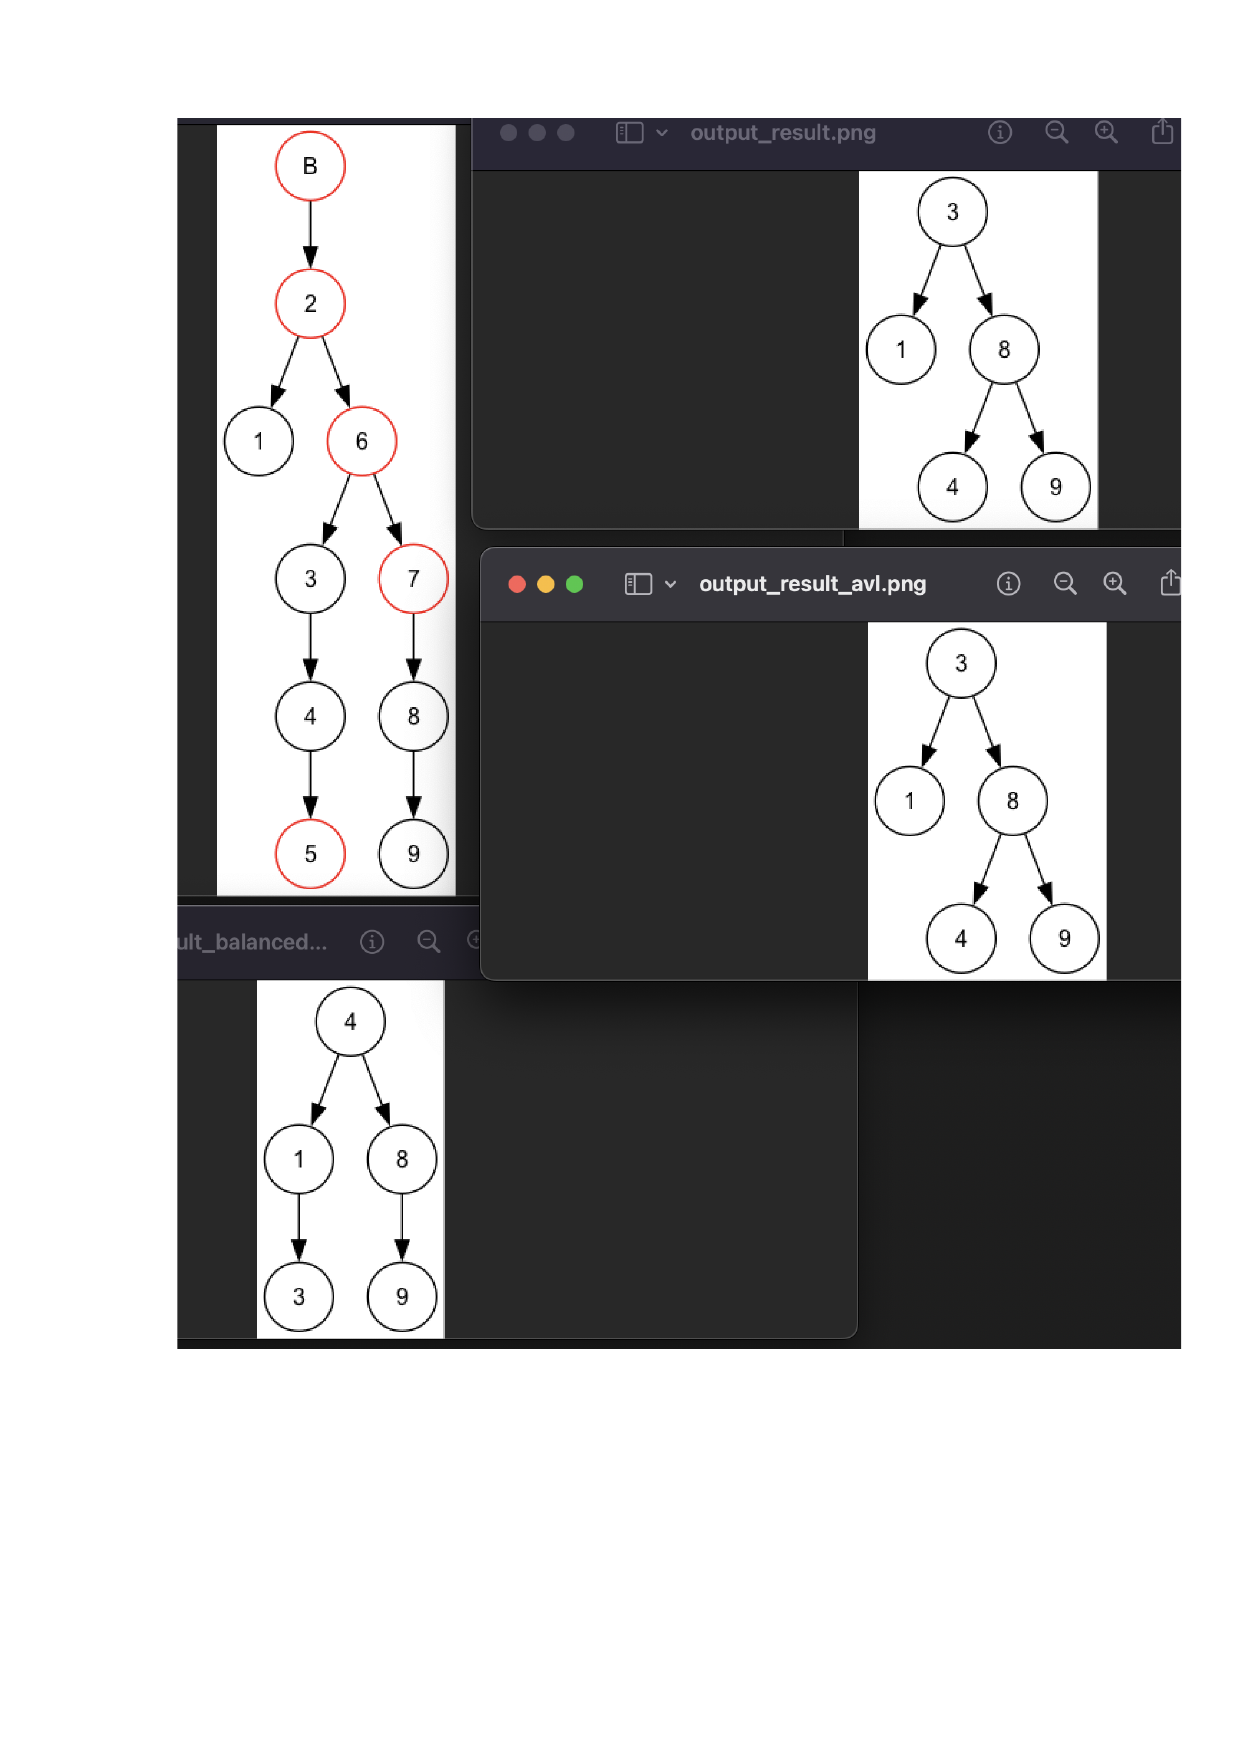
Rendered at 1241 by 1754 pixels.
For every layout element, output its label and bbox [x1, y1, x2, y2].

picture [177, 118, 1182, 1349]
